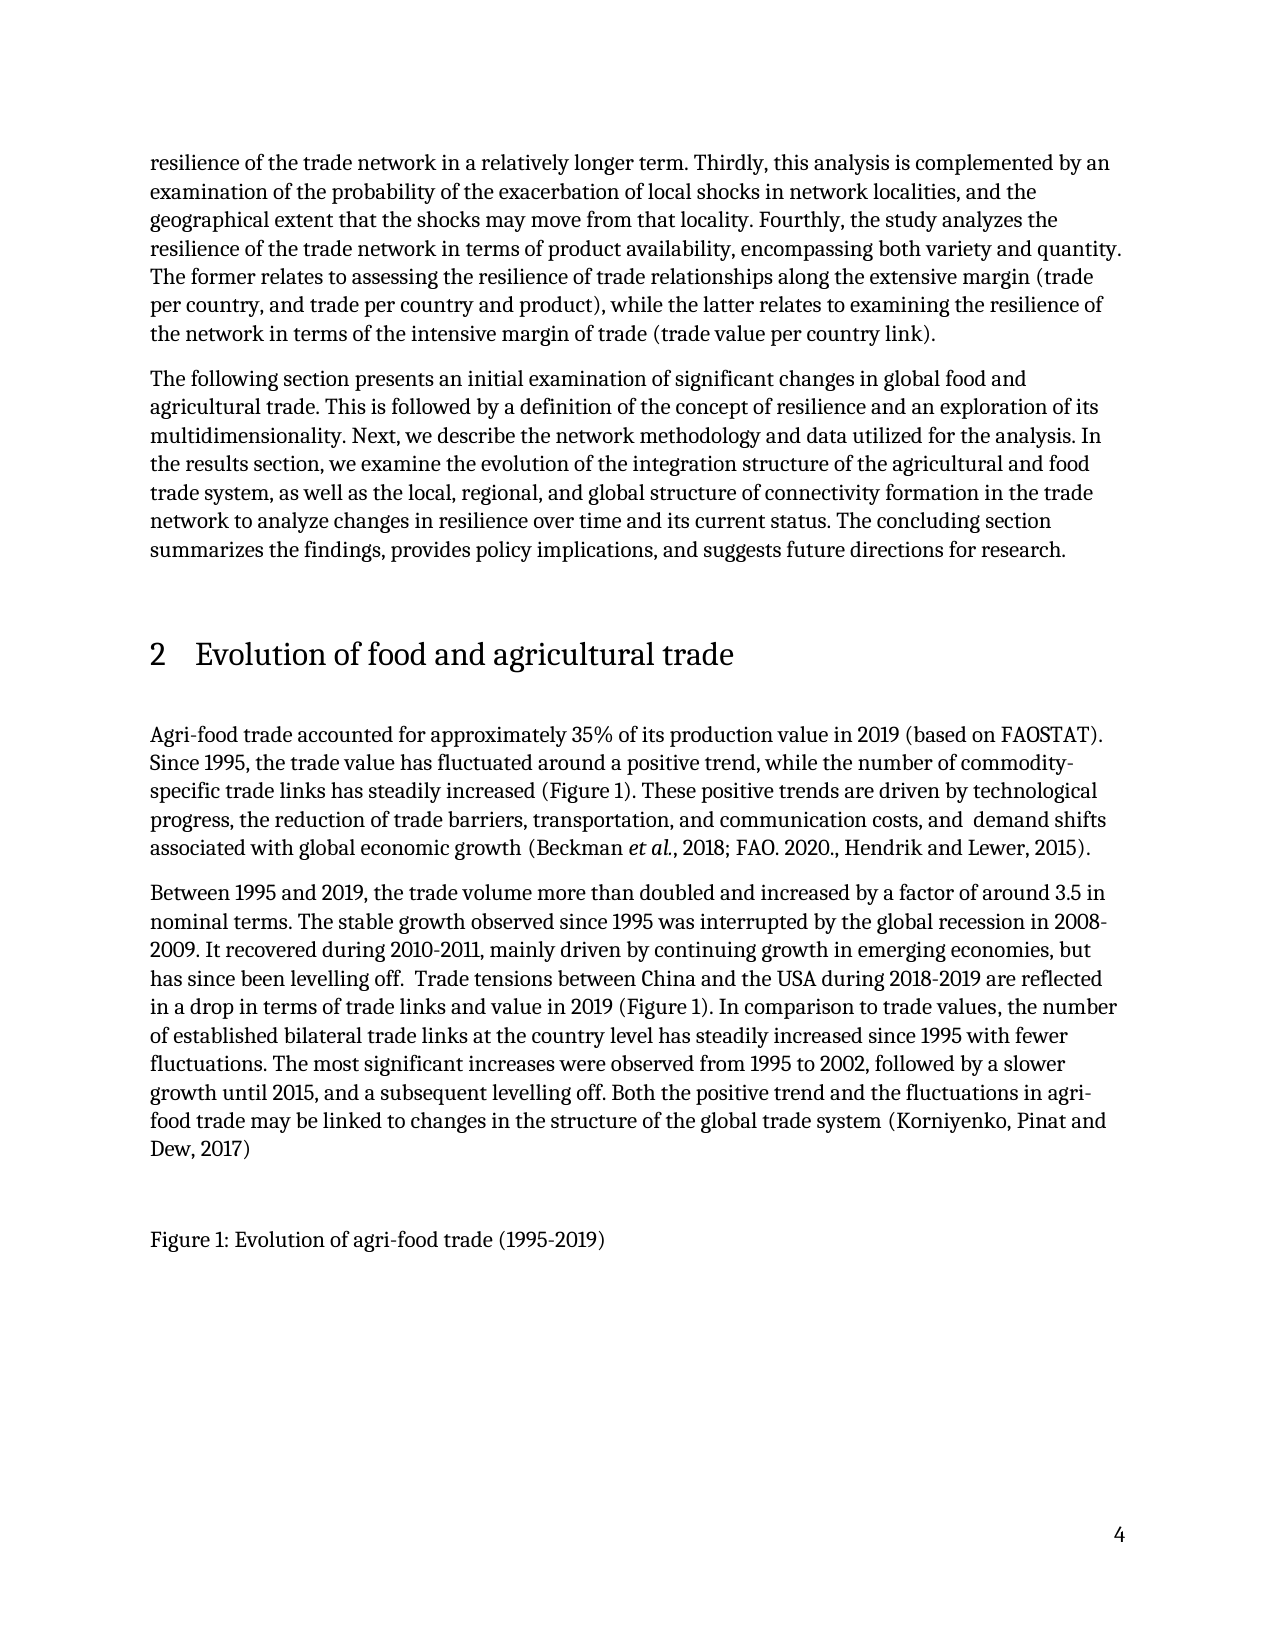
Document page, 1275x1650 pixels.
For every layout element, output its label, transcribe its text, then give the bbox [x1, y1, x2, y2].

text The following section presents an initial examination of significant changes in global food and agricultural trade. This is followed by a definition of the concept of resilience and an exploration of its multidimensionality. Next, we describe the network methodology and data utilized for the analysis. In the results section, we examine the evolution of the integration structure of the agricultural and food trade system, as well as the local, regional, and global structure of connectivity formation in the trade network to analyze changes in resilience over time and its current status. The concluding section summarizes the findings, provides policy implications, and suggests future directions for research. [150, 366, 1125, 563]
text Agri-food trade accounted for approximately 35% of its production value in 2019 (based on FAOSTAT). Since 1995, the trade value has fluctuated around a positive trend, while the number of commodity-specific trade links has steadily increased (Figure 1). These positive trends are driven by technological progress, the reduction of trade barriers, transportation, and communication costs, and demand shifts associated with global economic growth (Beckman et al., 2018; FAO. 2020., Hendrik and Lewer, 2015). [150, 721, 1125, 861]
subtitle Evolution of food and agricultural trade [150, 635, 1125, 673]
text Figure 1: Evolution of agri-food trade (1995-2019) [150, 1226, 1125, 1253]
text Between 1995 and 2019, the trade volume more than doubled and increased by a factor of around 3.5 in nominal terms. The stable growth observed since 1995 was interrupted by the global recession in 2008-2009. It recovered during 2010-2011, mainly driven by continuing growth in emerging economies, but has since been levelling off. Trade tensions between China and the USA during 2018-2019 are reflected in a drop in terms of trade links and value in 2019 (Figure 1). In comparison to trade values, the number of established bilateral trade links at the country level has steadily increased since 1995 with fewer fluctuations. The most significant increases were observed from 1995 to 2002, followed by a slower growth until 2015, and a subsequent levelling off. Both the positive trend and the fluctuations in agri-food trade may be linked to changes in the structure of the global trade system (Korniyenko, Pinat and Dew, 2017) [150, 880, 1125, 1162]
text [150, 150, 1125, 347]
